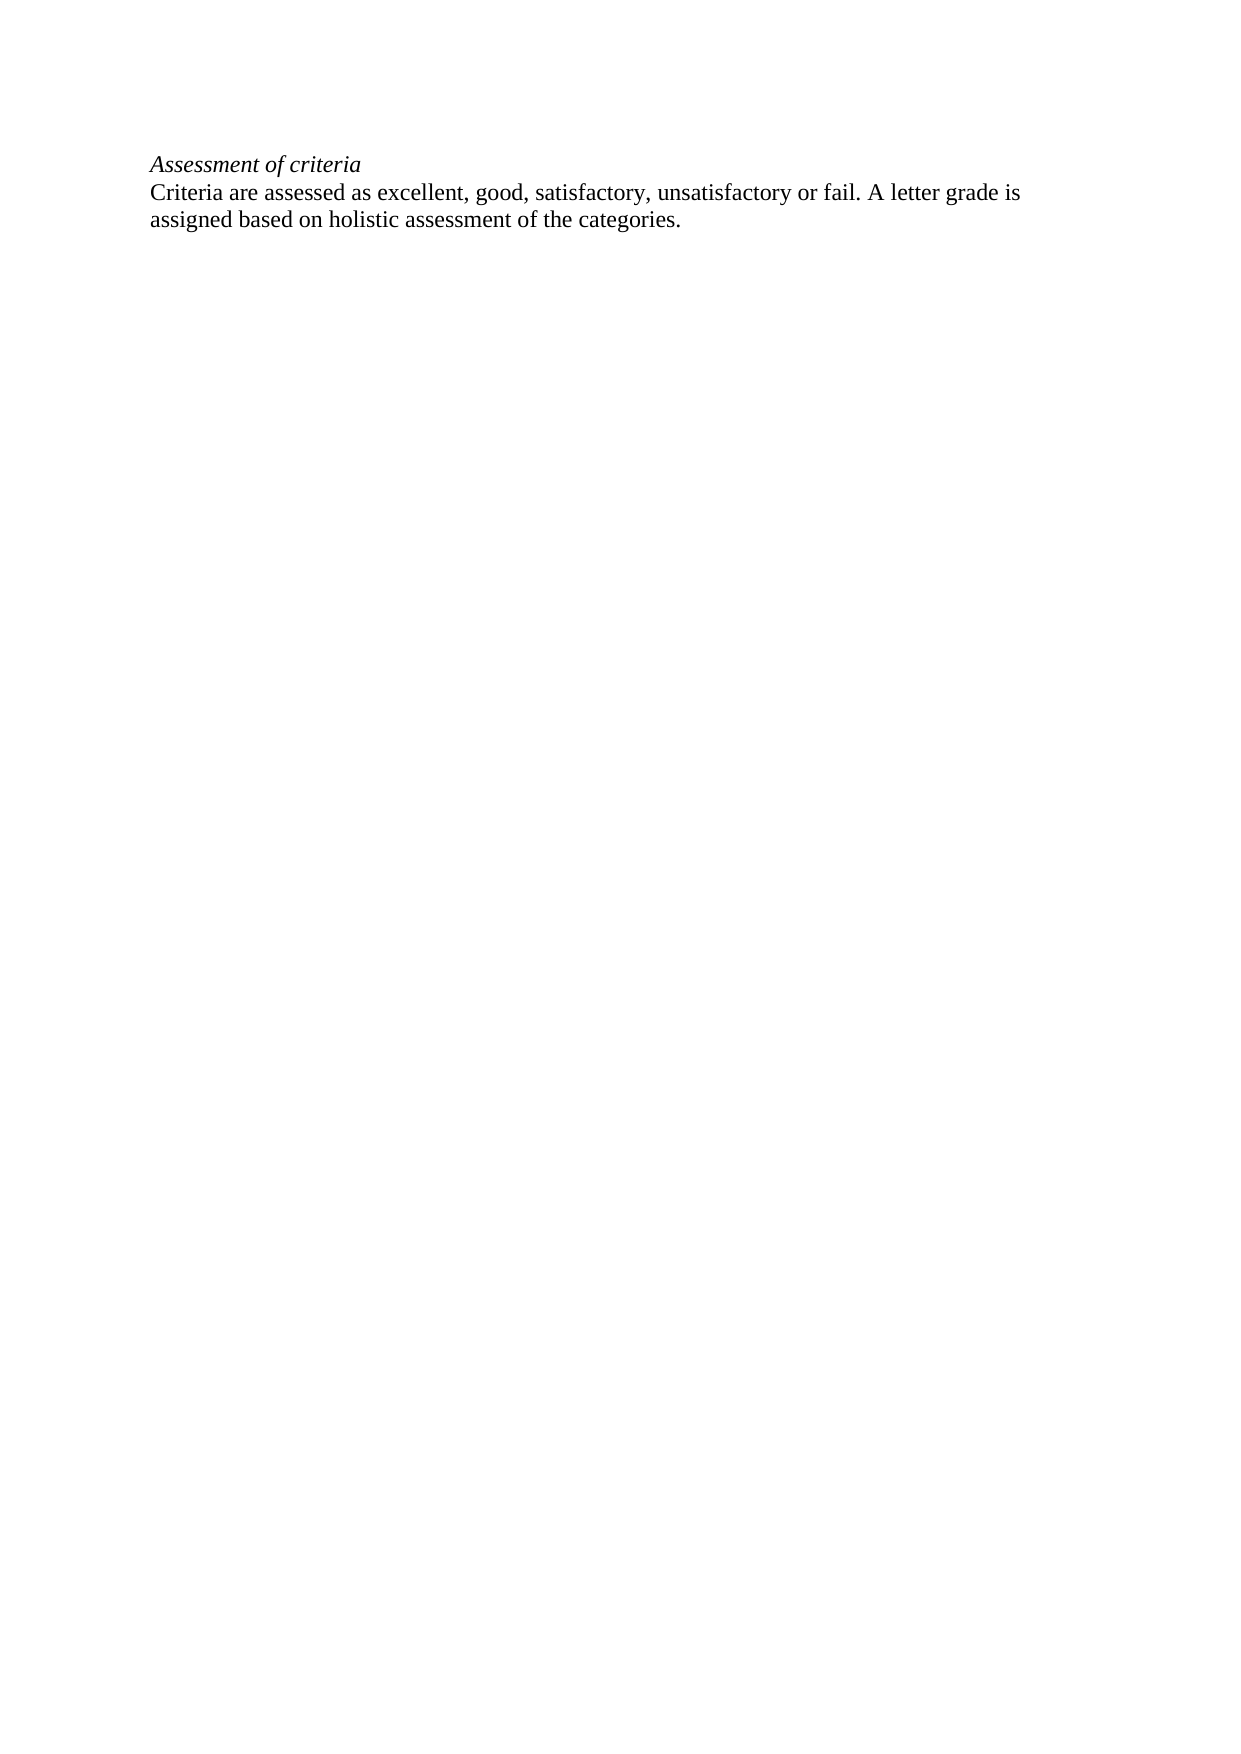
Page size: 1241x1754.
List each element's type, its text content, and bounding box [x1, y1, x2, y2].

text Assessment of criteria [150, 150, 1090, 178]
text Criteria are assessed as excellent, good, satisfactory, unsatisfactory or fail. A letter grade is assigned based on holistic assessment of the categories. [150, 178, 1090, 233]
